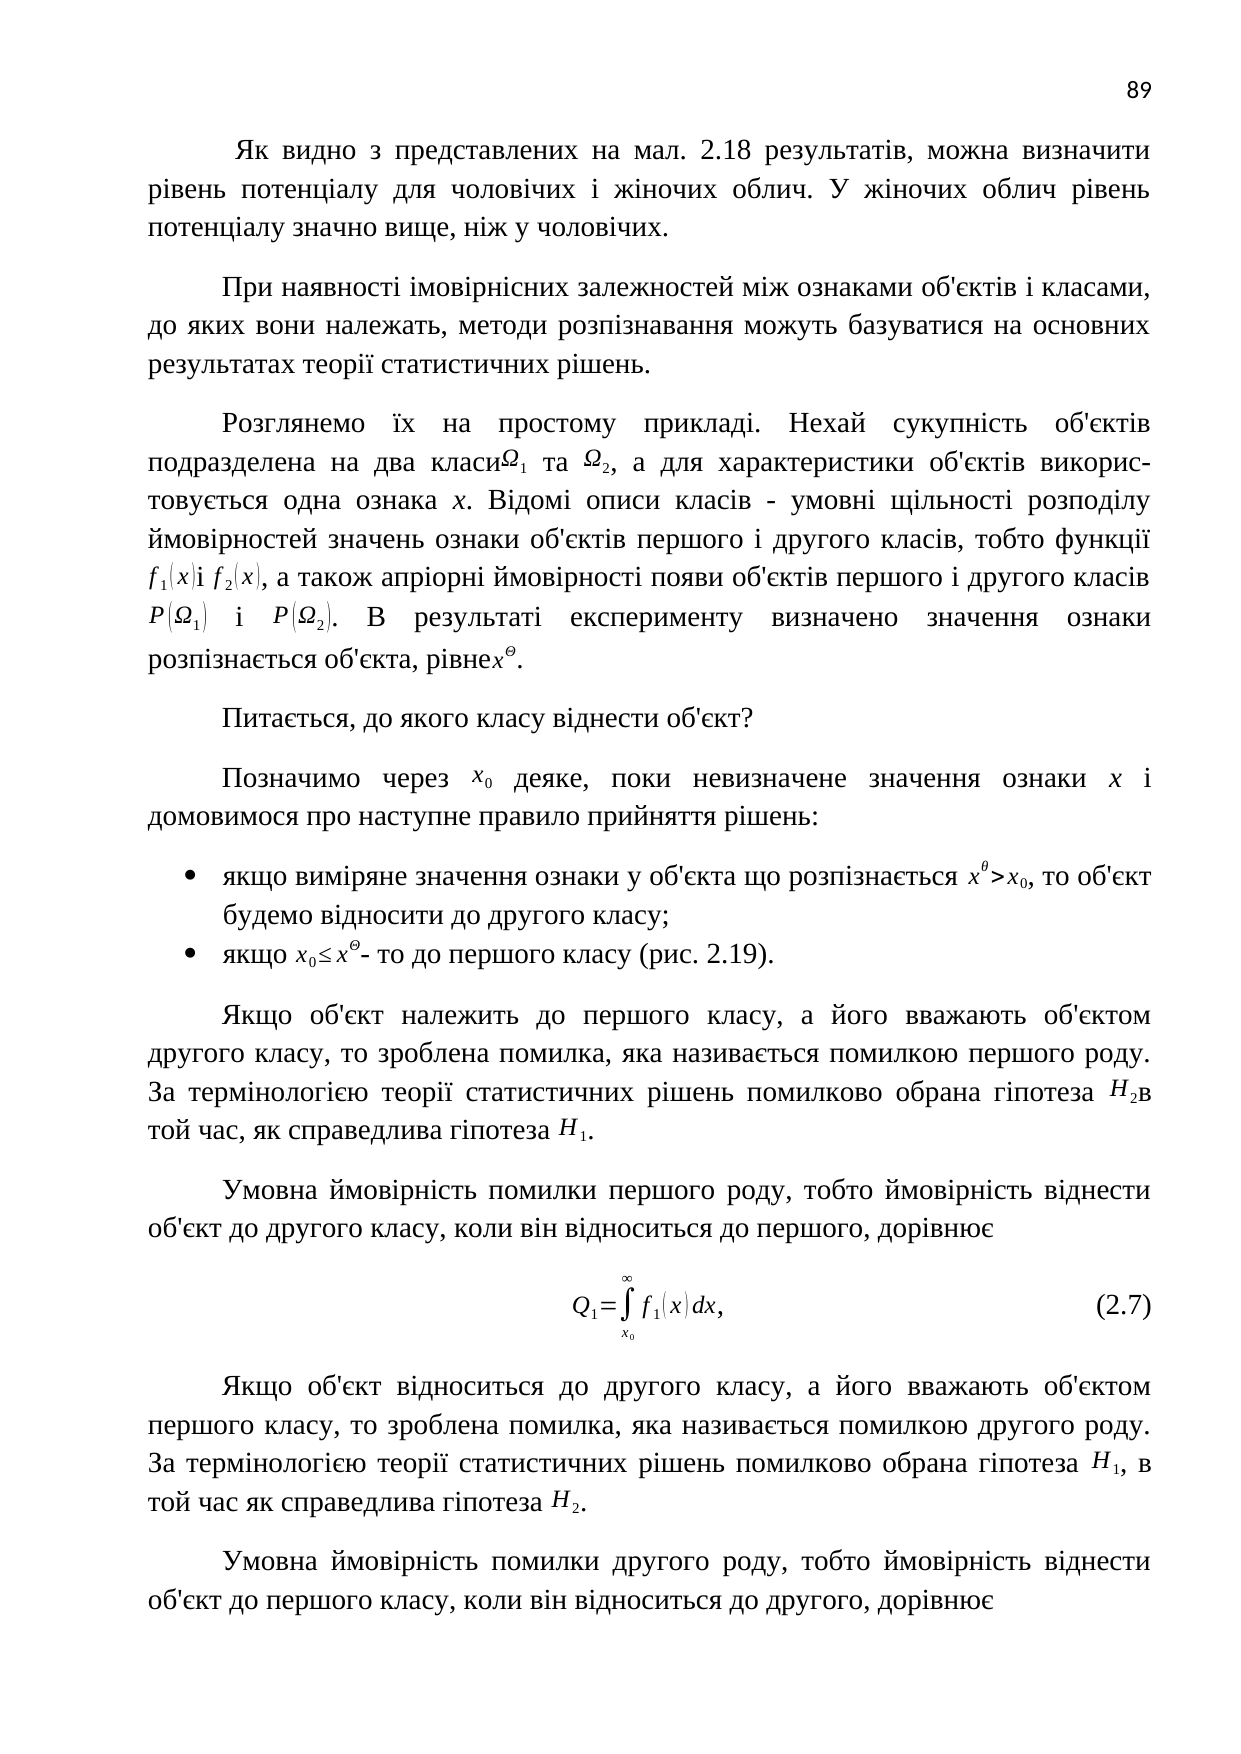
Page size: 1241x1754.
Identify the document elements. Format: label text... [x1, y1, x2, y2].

text Позначимо через деяке, поки невизначене значення ознаки х і домовимося про наступне правило прийняття рішень: [148, 760, 1152, 832]
text Розглянемо їх на простому прикладі. Нехай сукупність об'єктів подразделена на два класи та , a для характеристики об'єктів викорис-товується одна ознака х. Відомі описи класів - умовні щільності розподілу ймовірностей значень ознаки об'єктів першого і другого класів, тобто функції і , а також апріорні ймовірності появи об'єктів першого і другого класів і . В результаті експерименту визначено значення ознаки розпізнається об'єкта, рівне. [148, 405, 1152, 674]
text Умовна ймовірність помилки першого роду, тобто ймовірність віднести об'єкт до другого класу, коли він відноситься до першого, дорівнює [148, 1172, 1152, 1244]
text , (2.7) [148, 1270, 1152, 1343]
text Питається, до якого класу віднести об'єкт? [148, 700, 1152, 734]
text Як видно з представлених на мал. 2.18 результатів, можна визначити рівень потенціалу для чоловічих і жіночих облич. У жіночих облич рівень потенціалу значно вище, ніж у чоловічих. [148, 132, 1152, 243]
text Якщо об'єкт відноситься до другого класу, а його вважають об'єктом першого класу, то зроблена помилка, яка називається помилкою другого роду. За термінологією теорії статистичних рішень помилково обрана гіпотеза , в той час як справедлива гіпотеза . [148, 1368, 1152, 1518]
text Умовна ймовірність помилки другого роду, тобто ймовірність віднести об'єкт до першого класу, коли він відноситься до другого, дорівнює [148, 1543, 1152, 1616]
text При наявності імовірнісних залежностей між ознаками об'єктів і класами, до яких вони належать, методи розпізнавання можуть базуватися на основних результатах теорії статистичних рішень. [148, 269, 1152, 379]
list якщо - то до першого класу (рис. 2.19). [185, 936, 1152, 971]
list якщо виміряне значення ознаки у об'єкта що розпізнається , то об'єкт будемо відносити до другого класу; [185, 858, 1152, 931]
text Якщо об'єкт належить до першого класу, а його вважають об'єктом другого класу, то зроблена помилка, яка називається помилкою першого роду. За термінологією теорії статистичних рішень помилково обрана гіпотеза в той час, як справедлива гіпотеза . [148, 997, 1152, 1146]
